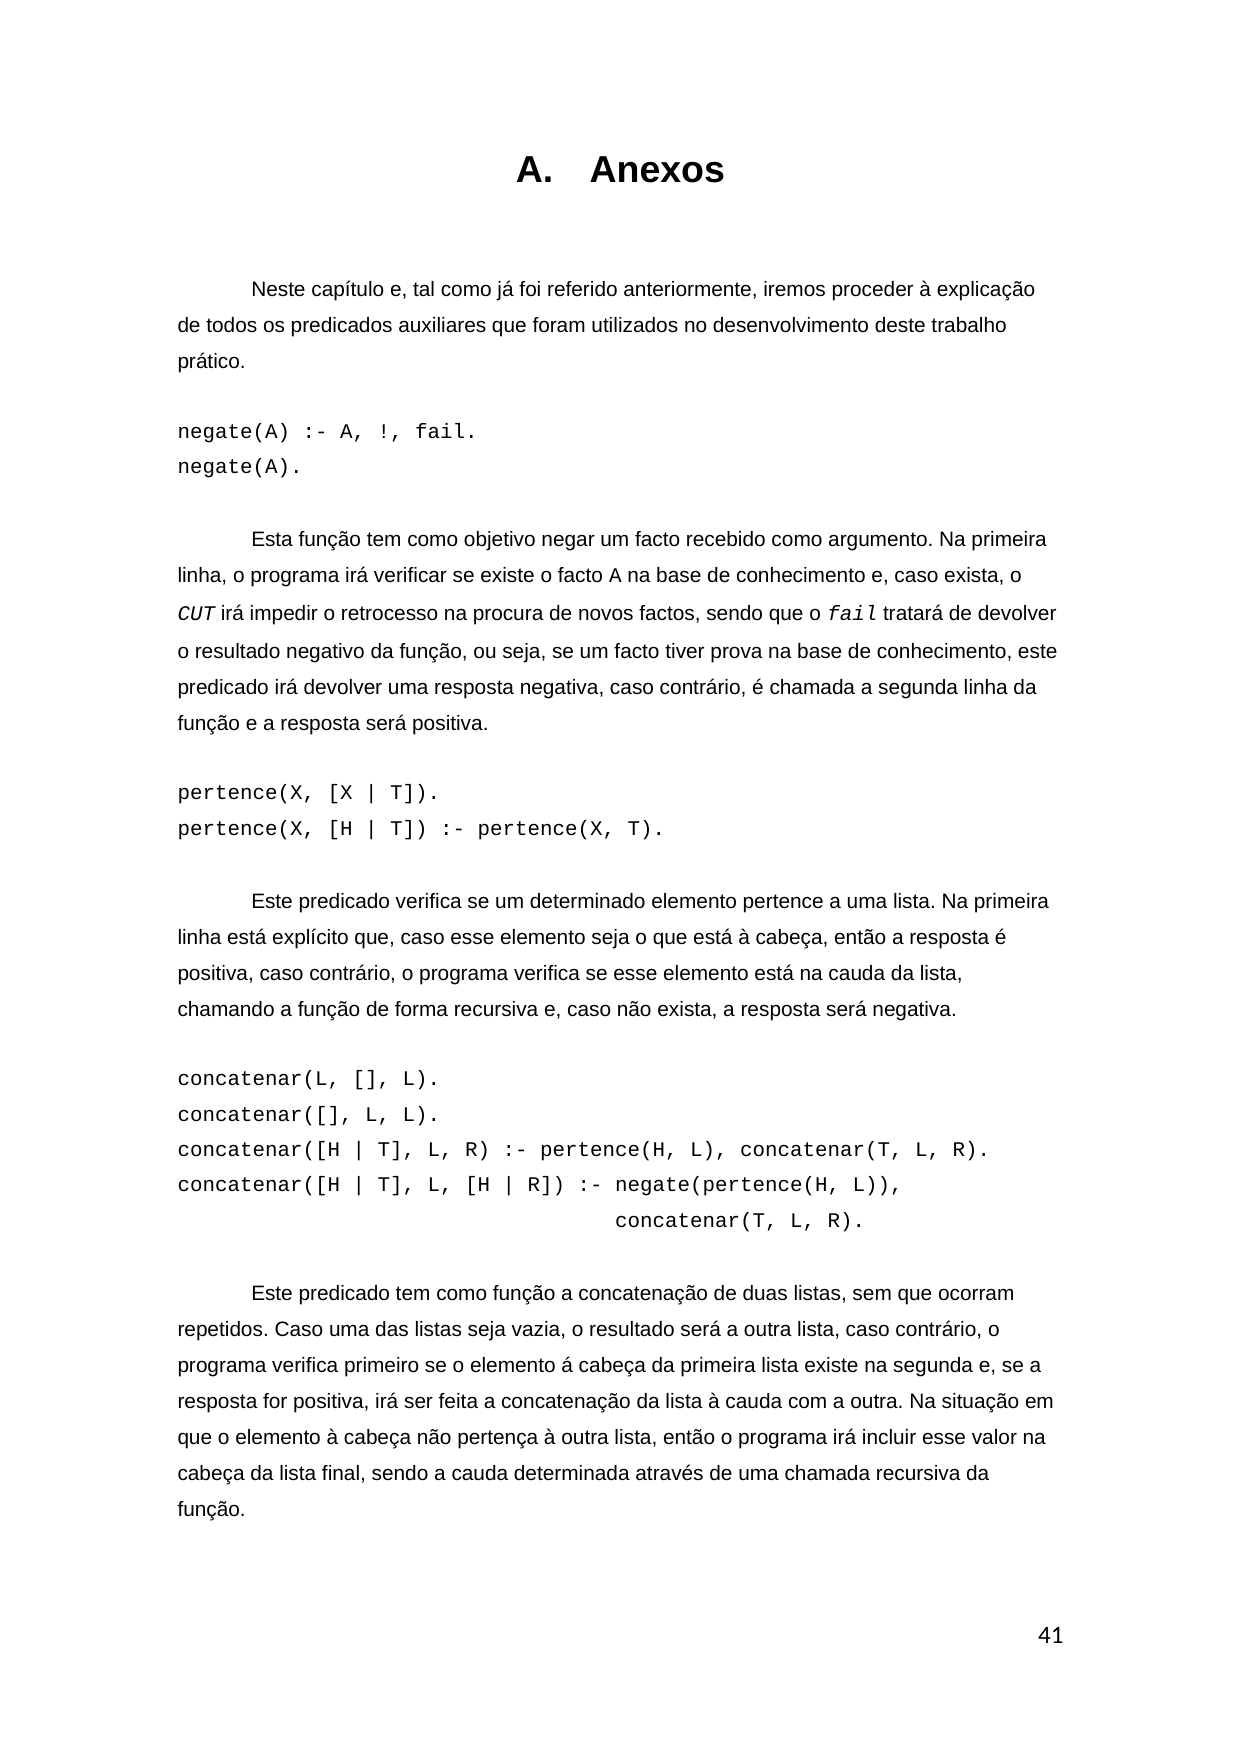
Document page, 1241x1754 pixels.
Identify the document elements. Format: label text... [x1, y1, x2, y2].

text concatenar([], L, L). [177, 1104, 1063, 1127]
text Neste capítulo e, tal como já foi referido anteriormente, iremos proceder à explicação de todos os predicados auxiliares que foram utilizados no desenvolvimento deste trabalho prático. [177, 277, 1063, 373]
text Este predicado verifica se um determinado elemento pertence a uma lista. Na primeira linha está explícito que, caso esse elemento seja o que está à cabeça, então a resposta é positiva, caso contrário, o programa verifica se esse elemento está na cauda da lista, chamando a função de forma recursiva e, caso não exista, a resposta será negativa. [177, 888, 1063, 1020]
text pertence(X, [X | T]). [177, 782, 1063, 806]
text A. Anexos [177, 148, 1063, 191]
text negate(A). [177, 456, 1063, 480]
text concatenar(L, [], L). [177, 1068, 1063, 1092]
text concatenar([H | T], L, [H | R]) :- negate(pertence(H, L)), [177, 1174, 1063, 1198]
text concatenar(T, L, R). [177, 1210, 1063, 1233]
text Este predicado tem como função a concatenação de duas listas, sem que ocorram repetidos. Caso uma das listas seja vazia, o resultado será a outra lista, caso contrário, o programa verifica primeiro se o elemento á cabeça da primeira lista existe na segunda e, se a resposta for positiva, irá ser feita a concatenação da lista à cauda com a outra. Na situação em que o elemento à cabeça não pertença à outra lista, então o programa irá incluir esse valor na cabeça da lista final, sendo a cauda determinada através de uma chamada recursiva da função. [177, 1281, 1063, 1520]
text negate(A) :- A, !, fail. [177, 421, 1063, 444]
text Esta função tem como objetivo negar um facto recebido como argumento. Na primeira linha, o programa irá verificar se existe o facto A na base de conhecimento e, caso exista, o CUT irá impedir o retrocesso na procura de novos factos, sendo que o fail tratará de devolver o resultado negativo da função, ou seja, se um facto tiver prova na base de conhecimento, este predicado irá devolver uma resposta negativa, caso contrário, é chamada a segunda linha da função e a resposta será positiva. [177, 527, 1063, 734]
text pertence(X, [H | T]) :- pertence(X, T). [177, 818, 1063, 841]
text concatenar([H | T], L, R) :- pertence(H, L), concatenar(T, L, R). [177, 1139, 1063, 1163]
